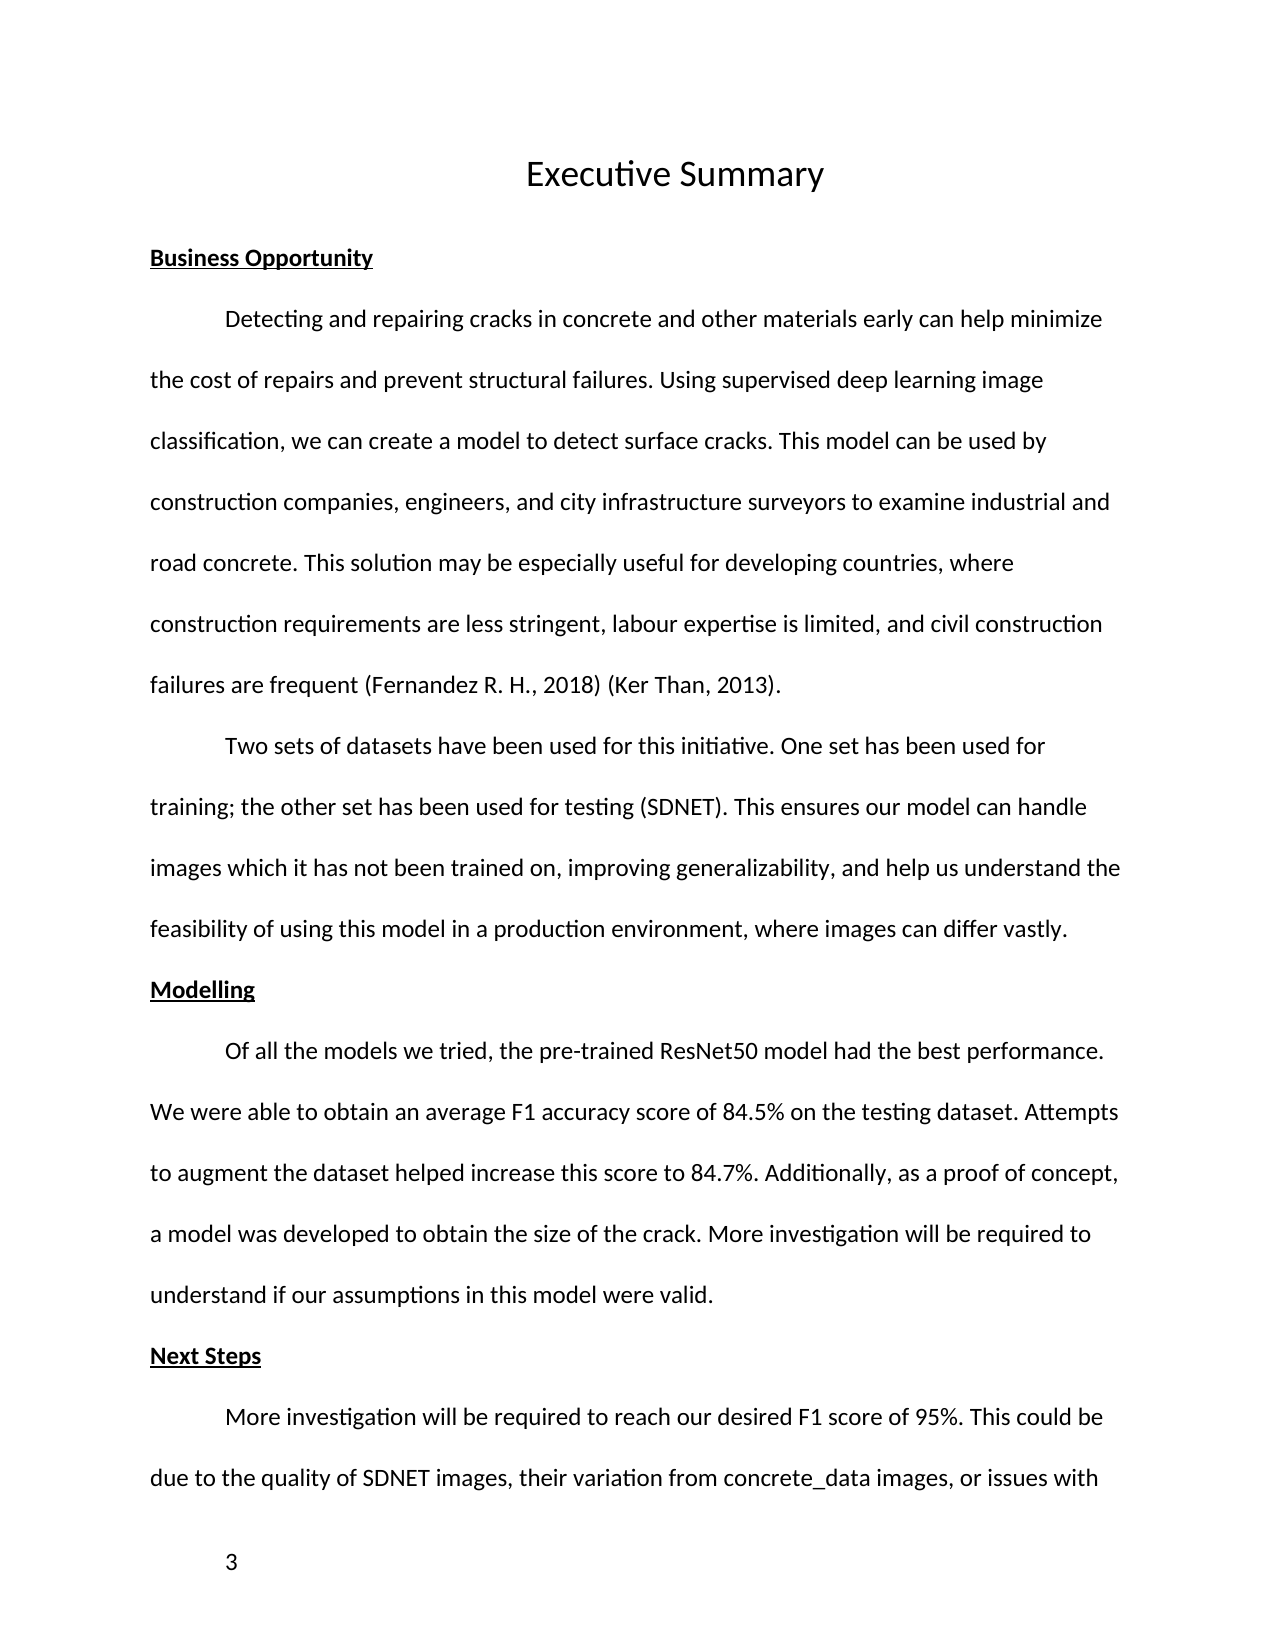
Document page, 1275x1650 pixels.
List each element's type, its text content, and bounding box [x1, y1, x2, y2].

subtitle Modelling [150, 974, 1125, 1005]
subtitle Executive Summary [150, 150, 1125, 196]
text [150, 1401, 1125, 1493]
subtitle Business Opportunity [150, 242, 1125, 272]
text Detecting and repairing cracks in concrete and other materials early can help minimize the cost of repairs and prevent structural failures. Using supervised deep learning image classification, we can create a model to detect surface cracks. This model can be used by construction companies, engineers, and city infrastructure surveyors to examine industrial and road concrete. This solution may be especially useful for developing countries, where construction requirements are less stringent, labour expertise is limited, and civil construction failures are frequent. [150, 303, 1125, 699]
text Of all the models we tried, the pre-trained ResNet50 model had the best performance. We were able to obtain an average F1 accuracy score of 84.5% on the testing dataset. Attempts to augment the dataset helped increase this score to 84.7%. Additionally, as a proof of concept, a model was developed to obtain the size of the crack. More investigation will be required to understand if our assumptions in this model were valid. [150, 1035, 1125, 1310]
subtitle Next Steps [150, 1340, 1125, 1371]
text Two sets of datasets have been used for this initiative. One set has been used for training; the other set has been used for testing (SDNET). This ensures our model can handle images which it has not been trained on, improving generalizability, and help us understand the feasibility of using this model in a production environment, where images can differ vastly. [150, 730, 1125, 944]
